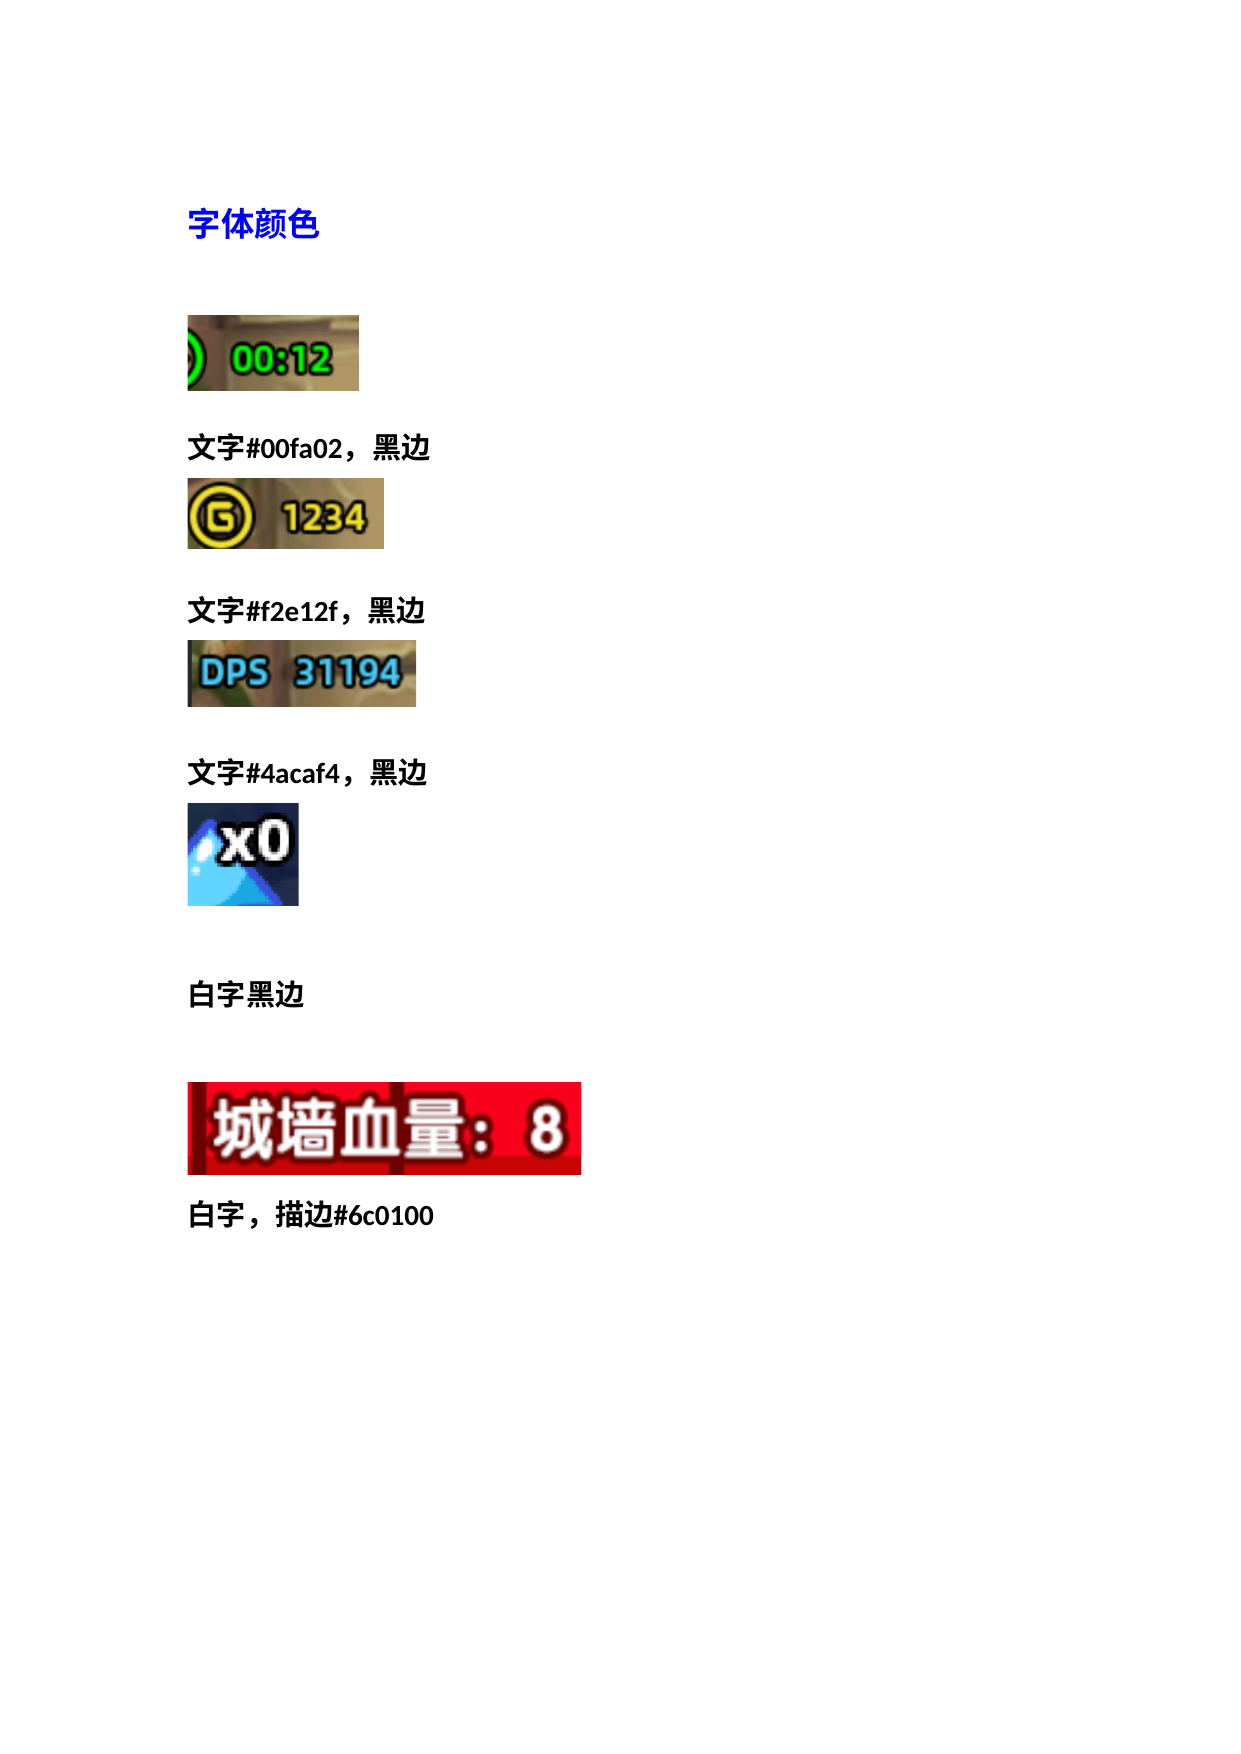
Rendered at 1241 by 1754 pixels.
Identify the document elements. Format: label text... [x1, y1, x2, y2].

text 文字#f2e12f，黑边 [187, 576, 1053, 641]
picture [187, 1082, 582, 1175]
text 白字，描边#6c0100 [187, 1180, 1053, 1245]
picture [187, 478, 384, 549]
subtitle 字体颜色 [187, 189, 1053, 254]
text 文字#00fa02，黑边 [187, 413, 1053, 478]
subtitle 白字黑边 [187, 960, 1053, 1025]
text 文字#4acaf4，黑边 [187, 738, 1053, 803]
picture [187, 640, 417, 707]
picture [187, 315, 359, 391]
picture [187, 803, 299, 906]
